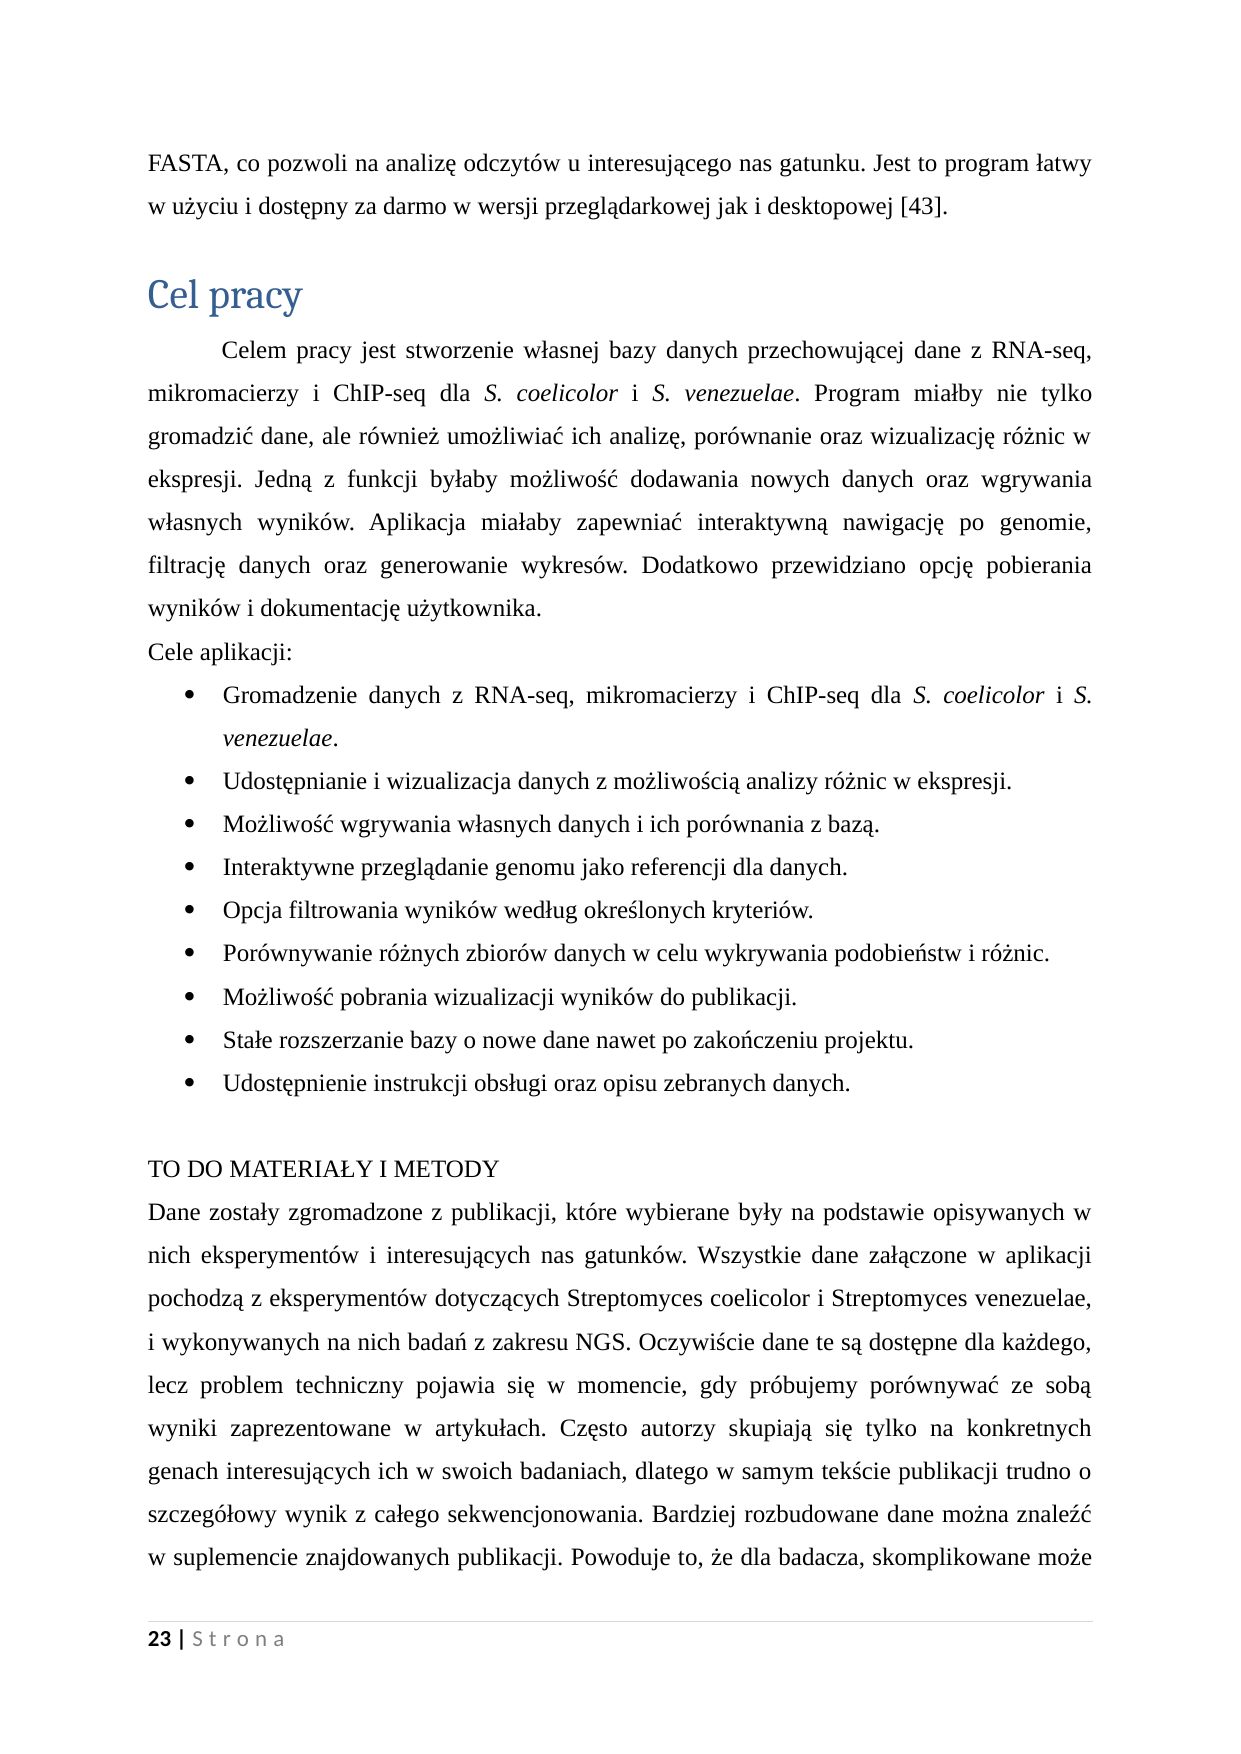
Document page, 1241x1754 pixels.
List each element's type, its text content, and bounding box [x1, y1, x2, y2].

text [148, 148, 1093, 219]
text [148, 1197, 1093, 1571]
text TO DO MATERIAŁY I METODY [148, 1154, 1093, 1183]
list Porównywanie różnych zbiorów danych w celu wykrywania podobieństw i różnic. [185, 938, 1093, 967]
list Interaktywne przeglądanie genomu jako referencji dla danych. [185, 852, 1093, 881]
list Stałe rozszerzanie bazy o nowe dane nawet po zakończeniu projektu. [185, 1025, 1093, 1053]
text Cele aplikacji: [148, 637, 1093, 665]
subtitle Cel pracy [148, 271, 1093, 319]
list Możliwość pobrania wizualizacji wyników do publikacji. [185, 982, 1093, 1010]
text Celem pracy jest stworzenie własnej bazy danych przechowującej dane z RNA-seq, mikromacierzy i ChIP-seq dla S. coelicolor i S. venezuelae. Program miałby nie tylko gromadzić dane, ale również umożliwiać ich analizę, porównanie oraz wizualizację różnic w ekspresji. Jedną z funkcji byłaby możliwość dodawania nowych danych oraz wgrywania własnych wyników. Aplikacja miałaby zapewniać interaktywną nawigację po genomie, filtrację danych oraz generowanie wykresów. Dodatkowo przewidziano opcję pobierania wyników i dokumentację użytkownika. [148, 335, 1093, 622]
list Udostępnianie i wizualizacja danych z możliwością analizy różnic w ekspresji. [185, 766, 1093, 795]
list Udostępnienie instrukcji obsługi oraz opisu zebranych danych. [185, 1068, 1093, 1097]
list Gromadzenie danych z RNA-seq, mikromacierzy i ChIP-seq dla S. coelicolor i S. venezuelae. [185, 680, 1093, 752]
list Możliwość wgrywania własnych danych i ich porównania z bazą. [185, 809, 1093, 838]
list Opcja filtrowania wyników według określonych kryteriów. [185, 895, 1093, 924]
